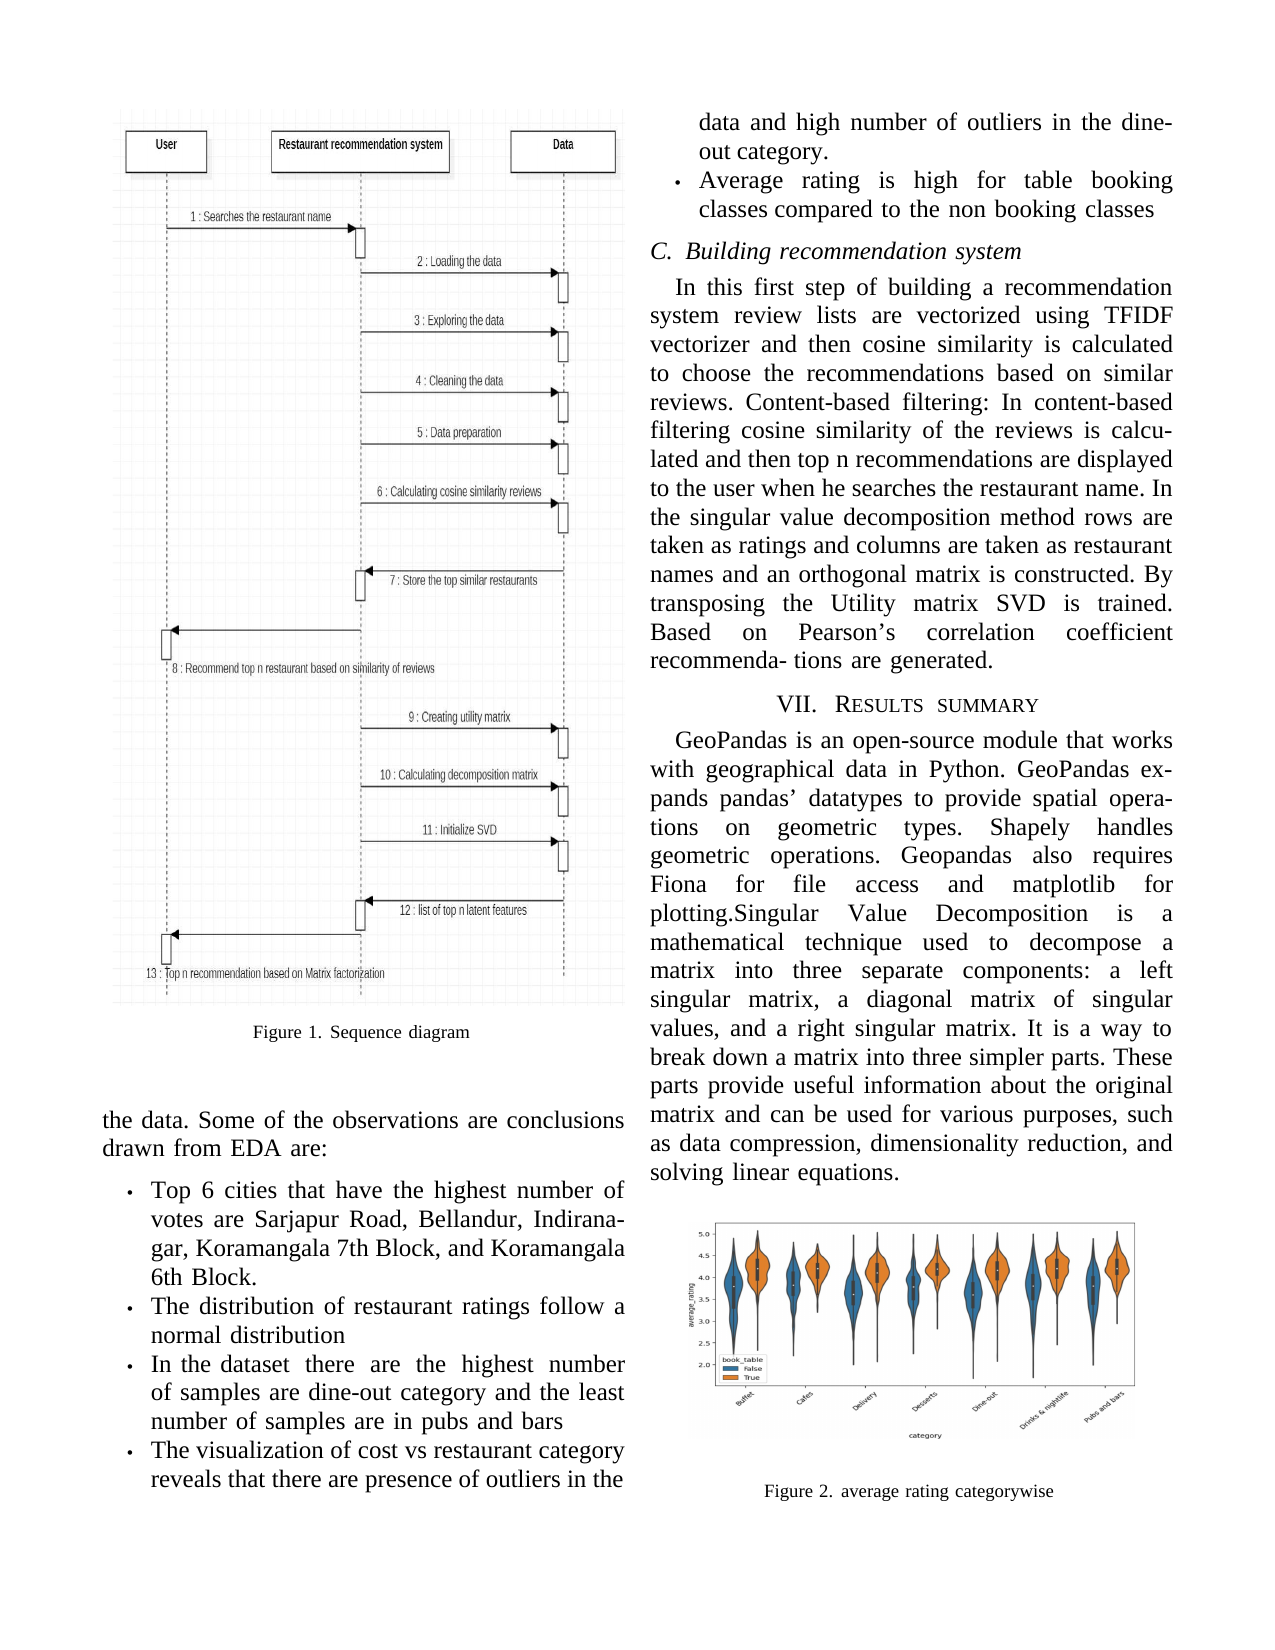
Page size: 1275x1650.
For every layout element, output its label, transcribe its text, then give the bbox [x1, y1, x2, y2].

list The visualization of cost vs restaurant category reveals that there are presence of outliers in the [127, 1436, 625, 1493]
list The distribution of restaurant ratings follow a normal distribution [127, 1291, 625, 1348]
list Average rating is high for table booking classes compared to the non booking classes [674, 165, 1173, 222]
list RESULTS SUMMARY [776, 689, 1185, 718]
text Figure 2. average rating categorywise [764, 1480, 1185, 1501]
picture [112, 109, 625, 1006]
picture [687, 1222, 1135, 1439]
text Figure 1. Sequence diagram [253, 1021, 629, 1043]
text In this first step of building a recommendation system review lists are vectorized using TFIDF vectorizer and then cosine similarity is calculated to choose the recommendations based on similar reviews. Content-based filtering: In content-based filtering cosine similarity of the reviews is calcu- lated and then top n recommendations are displayed to the user when he searches the restaurant name. In the singular value decomposition method rows are taken as ratings and columns are taken as restaurant names and an orthogonal matrix is constructed. By transposing the Utility matrix SVD is trained. Based on Pearson’s correlation coefficient recommenda- tions are generated. [650, 272, 1173, 674]
text GeoPandas is an open-source module that works with geographical data in Python. GeoPandas ex- pands pandas’ datatypes to provide spatial opera- tions on geometric types. Shapely handles geometric operations. Geopandas also requires Fiona for file access and matplotlib for plotting.Singular Value Decomposition is a mathematical technique used to decompose a matrix into three separate components: a left singular matrix, a diagonal matrix of singular values, and a right singular matrix. It is a way to break down a matrix into three simpler parts. These parts provide useful information about the original matrix and can be used for various purposes, such as data compression, dimensionality reduction, and solving linear equations. [650, 725, 1173, 1185]
list Building recommendation system [650, 236, 1185, 264]
text the data. Some of the observations are conclusions drawn from EDA are: [102, 1105, 625, 1162]
text data and high number of outliers in the dine-out category. [698, 107, 1173, 165]
list Top 6 cities that have the highest number of votes are Sarjapur Road, Bellandur, Indirana- gar, Koramangala 7th Block, and Koramangala 6th Block. [127, 1175, 625, 1290]
list In the dataset there are the highest number of samples are dine-out category and the least number of samples are in pubs and bars [127, 1349, 625, 1435]
